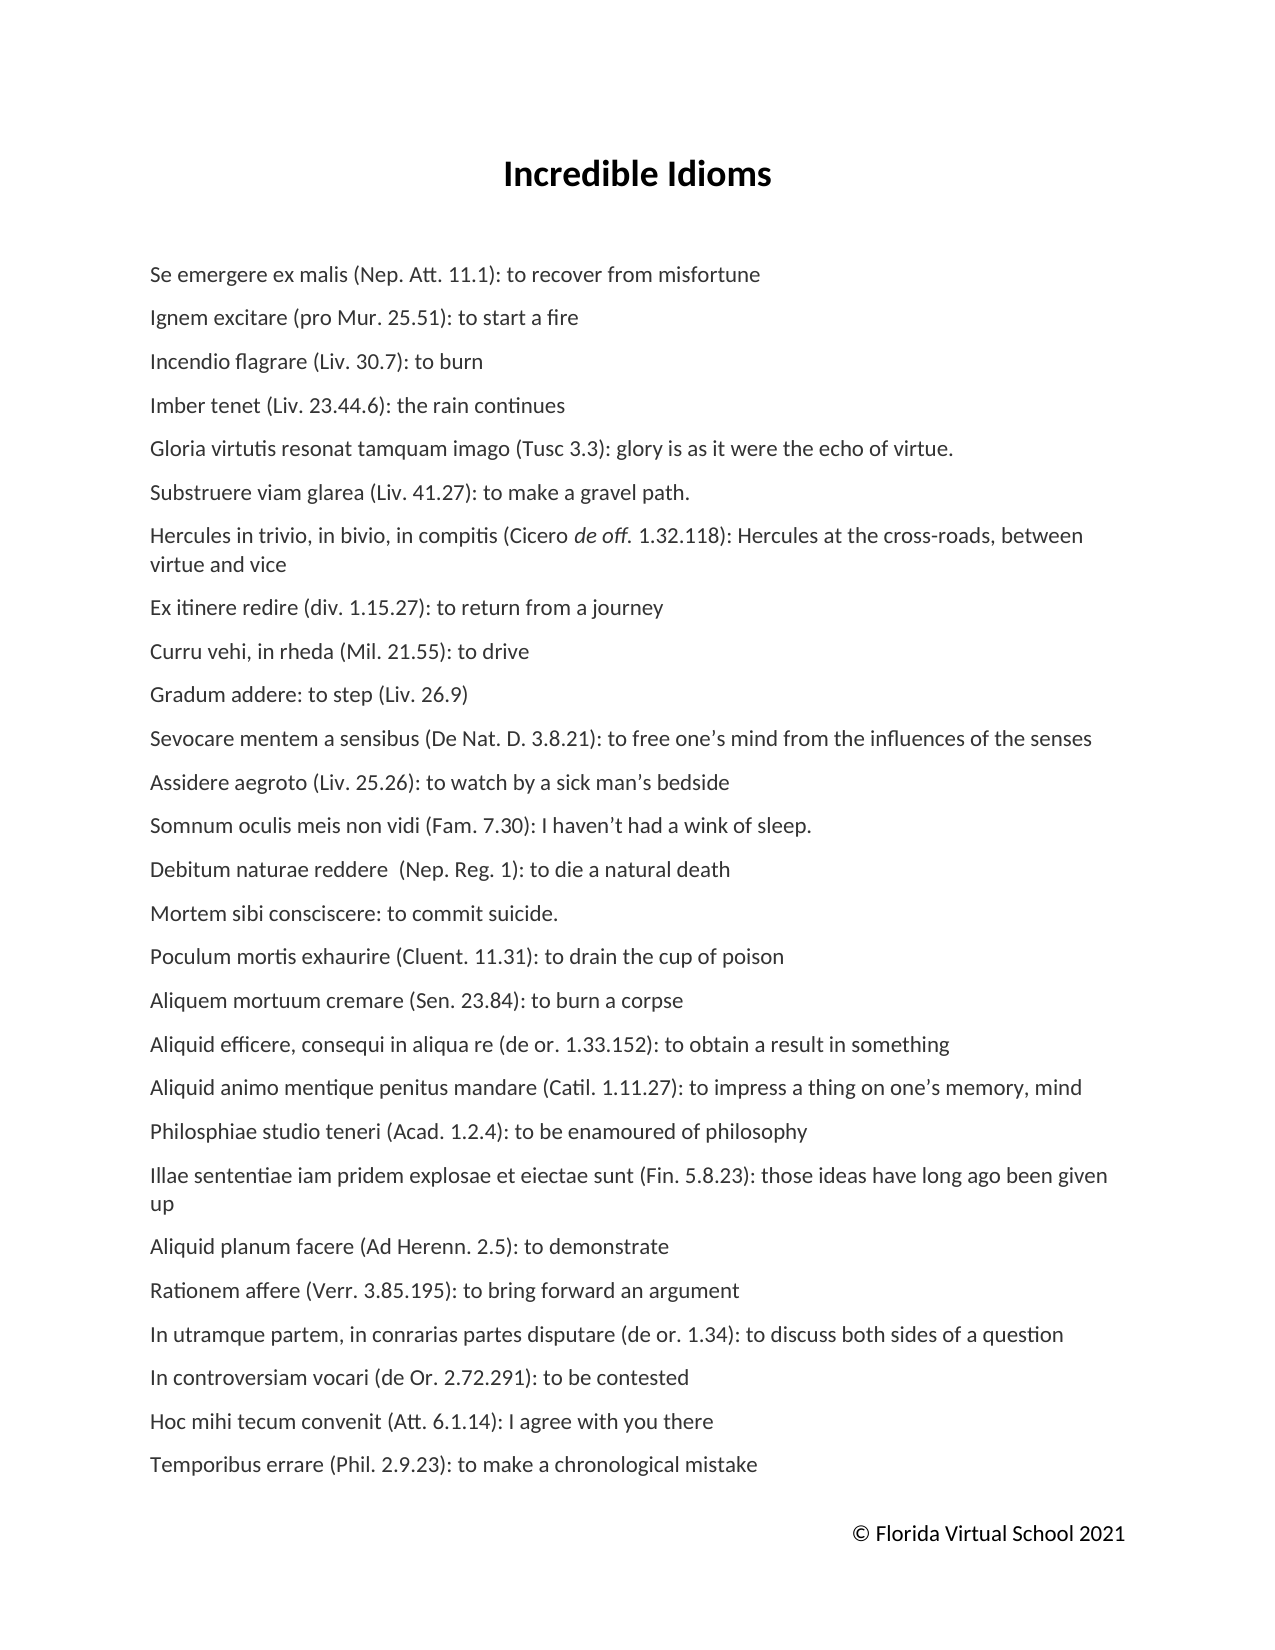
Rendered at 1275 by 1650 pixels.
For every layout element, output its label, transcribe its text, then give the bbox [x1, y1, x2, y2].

text Gradum addere: to step (Liv. 26.9) [150, 681, 1125, 709]
text Substruere viam glarea (Liv. 41.27): to make a gravel path. [150, 478, 1125, 506]
text Philosphiae studio teneri (Acad. 1.2.4): to be enamoured of philosophy [150, 1117, 1125, 1145]
text Illae sententiae iam pridem explosae et eiectae sunt (Fin. 5.8.23): those ideas have long ago been given up [150, 1161, 1125, 1217]
text Hercules in trivio, in bivio, in compitis (Cicero de off. 1.32.118): Hercules at the cross-roads, between virtue and vice [150, 522, 1125, 578]
text Aliquid efficere, consequi in aliqua re (de or. 1.33.152): to obtain a result in something [150, 1030, 1125, 1058]
text Incredible Idioms [150, 150, 1125, 196]
text In controversiam vocari (de Or. 2.72.291): to be contested [150, 1363, 1125, 1391]
text Temporibus errare (Phil. 2.9.23): to make a chronological mistake [150, 1451, 1125, 1479]
text In utramque partem, in conrarias partes disputare (de or. 1.34): to discuss both sides of a question [150, 1320, 1125, 1348]
text Aliquid animo mentique penitus mandare (Catil. 1.11.27): to impress a thing on one’s memory, mind [150, 1073, 1125, 1101]
text Somnum oculis meis non vidi (Fam. 7.30): I haven’t had a wink of sleep. [150, 812, 1125, 839]
text Gloria virtutis resonat tamquam imago (Tusc 3.3): glory is as it were the echo of virtue. [150, 434, 1125, 462]
text Incendio flagrare (Liv. 30.7): to burn [150, 347, 1125, 375]
text Debitum naturae reddere (Nep. Reg. 1): to die a natural death [150, 855, 1125, 883]
text Aliquem mortuum cremare (Sen. 23.84): to burn a corpse [150, 986, 1125, 1014]
text Poculum mortis exhaurire (Cluent. 11.31): to drain the cup of poison [150, 942, 1125, 971]
text Ex itinere redire (div. 1.15.27): to return from a journey [150, 593, 1125, 621]
text Aliquid planum facere (Ad Herenn. 2.5): to demonstrate [150, 1232, 1125, 1260]
text Imber tenet (Liv. 23.44.6): the rain continues [150, 391, 1125, 419]
text Curru vehi, in rheda (Mil. 21.55): to drive [150, 637, 1125, 665]
text Hoc mihi tecum convenit (Att. 6.1.14): I agree with you there [150, 1407, 1125, 1435]
text Mortem sibi consciscere: to commit suicide. [150, 899, 1125, 927]
text Ignem excitare (pro Mur. 25.51): to start a fire [150, 303, 1125, 331]
text Rationem affere (Verr. 3.85.195): to bring forward an argument [150, 1276, 1125, 1304]
text Assidere aegroto (Liv. 25.26): to watch by a sick man’s bedside [150, 768, 1125, 796]
text Se emergere ex malis (Nep. Att. 11.1): to recover from misfortune [150, 260, 1125, 288]
text Sevocare mentem a sensibus (De Nat. D. 3.8.21): to free one’s mind from the influences of the senses [150, 724, 1125, 752]
